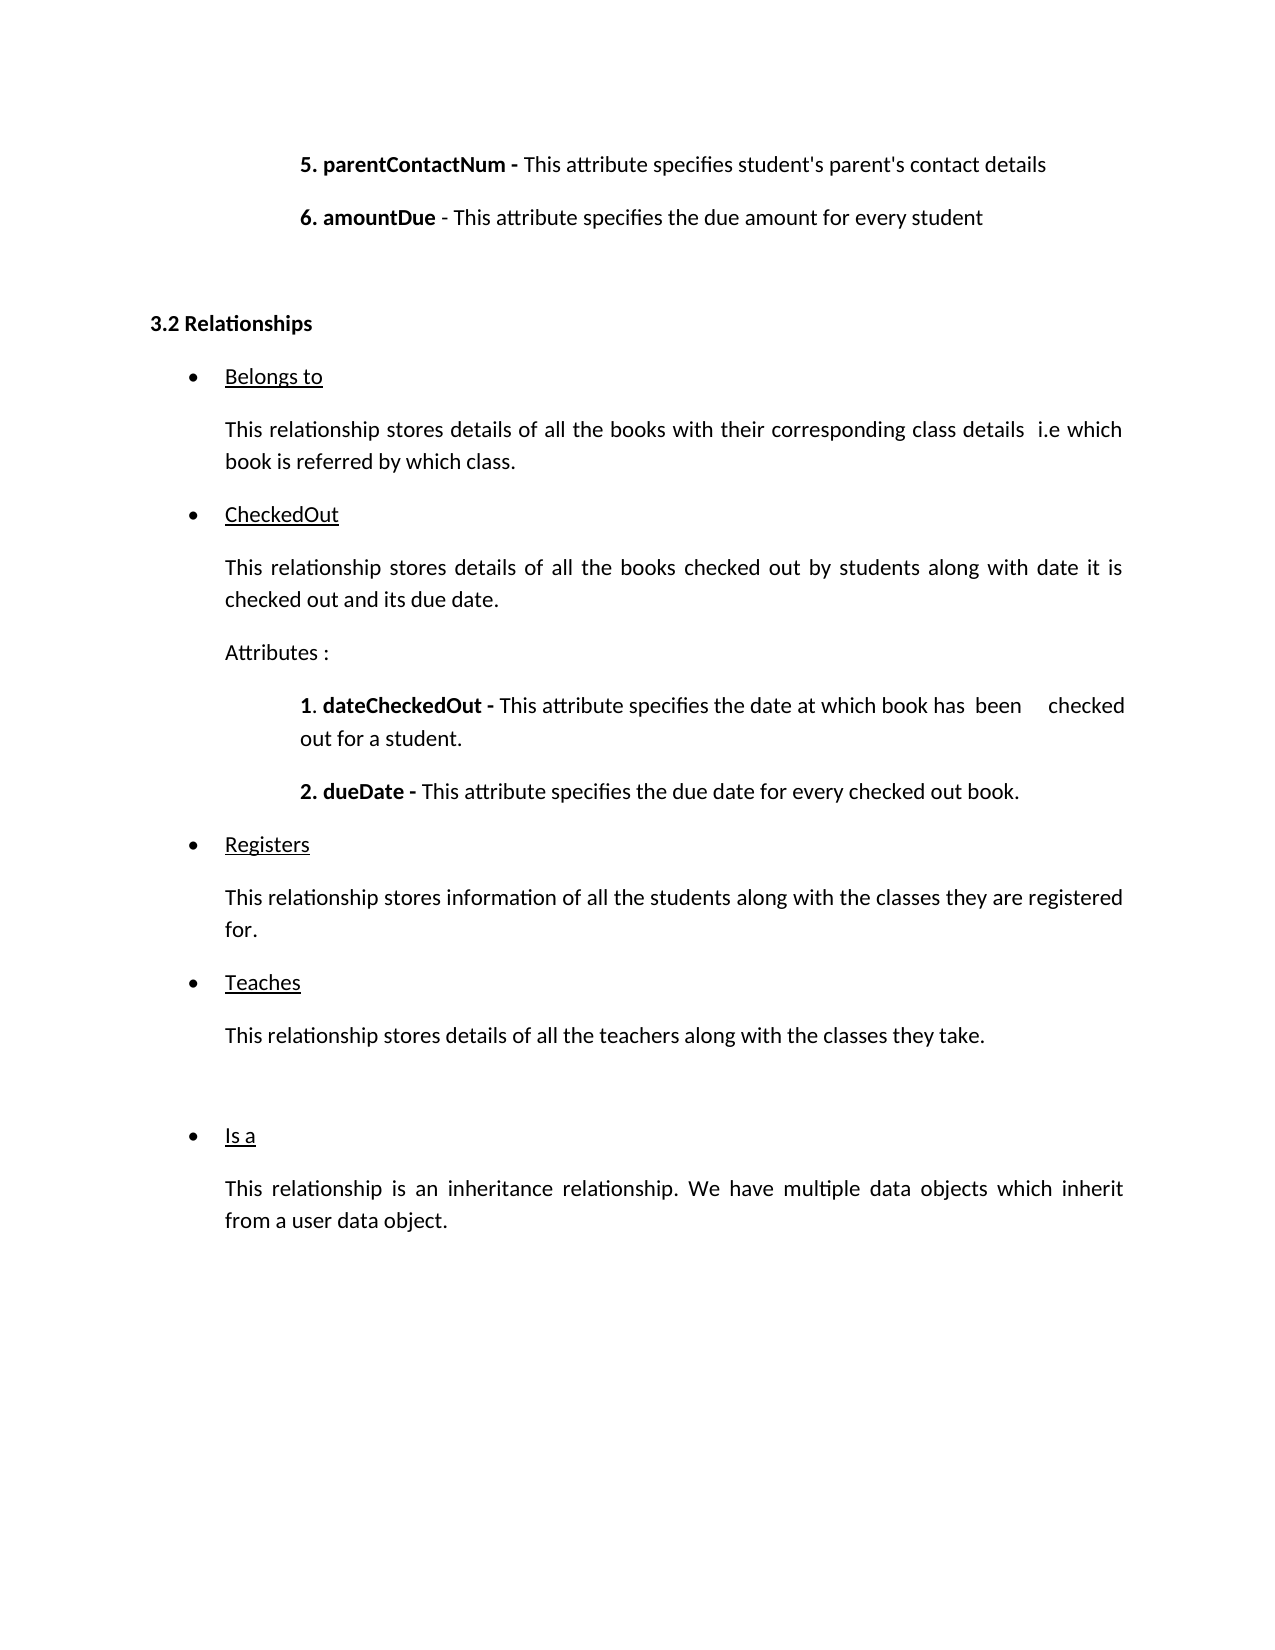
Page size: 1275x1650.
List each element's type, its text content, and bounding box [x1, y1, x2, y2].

text 1. dateCheckedOut - This attribute specifies the date at which book has been checked out for a student. [225, 692, 1125, 752]
text 3.2 Relationships [150, 309, 1125, 337]
text This relationship stores details of all the books checked out by students along with date it is checked out and its due date. [225, 553, 1125, 613]
list Teaches [187, 968, 1125, 996]
list Registers [187, 830, 1125, 858]
text This relationship stores information of all the students along with the classes they are registered for. [225, 883, 1125, 943]
list This relationship is an inheritance relationship. We have multiple data objects which inherit from a user data object. [187, 1174, 1125, 1234]
list Is a [187, 1121, 1125, 1149]
text 6. amountDue - This attribute specifies the due amount for every student [300, 203, 1125, 231]
list This relationship stores details of all the teachers along with the classes they take. [225, 1021, 1125, 1049]
list Belongs to [187, 362, 1125, 390]
text 2. dueDate - This attribute specifies the due date for every checked out book. [225, 777, 1125, 805]
text This relationship stores details of all the books with their corresponding class details i.e which book is referred by which class. [225, 415, 1125, 475]
text 5. parentContactNum - This attribute specifies student's parent's contact details [300, 150, 1125, 178]
list CheckedOut [187, 500, 1125, 528]
text Attributes : [150, 638, 1125, 667]
